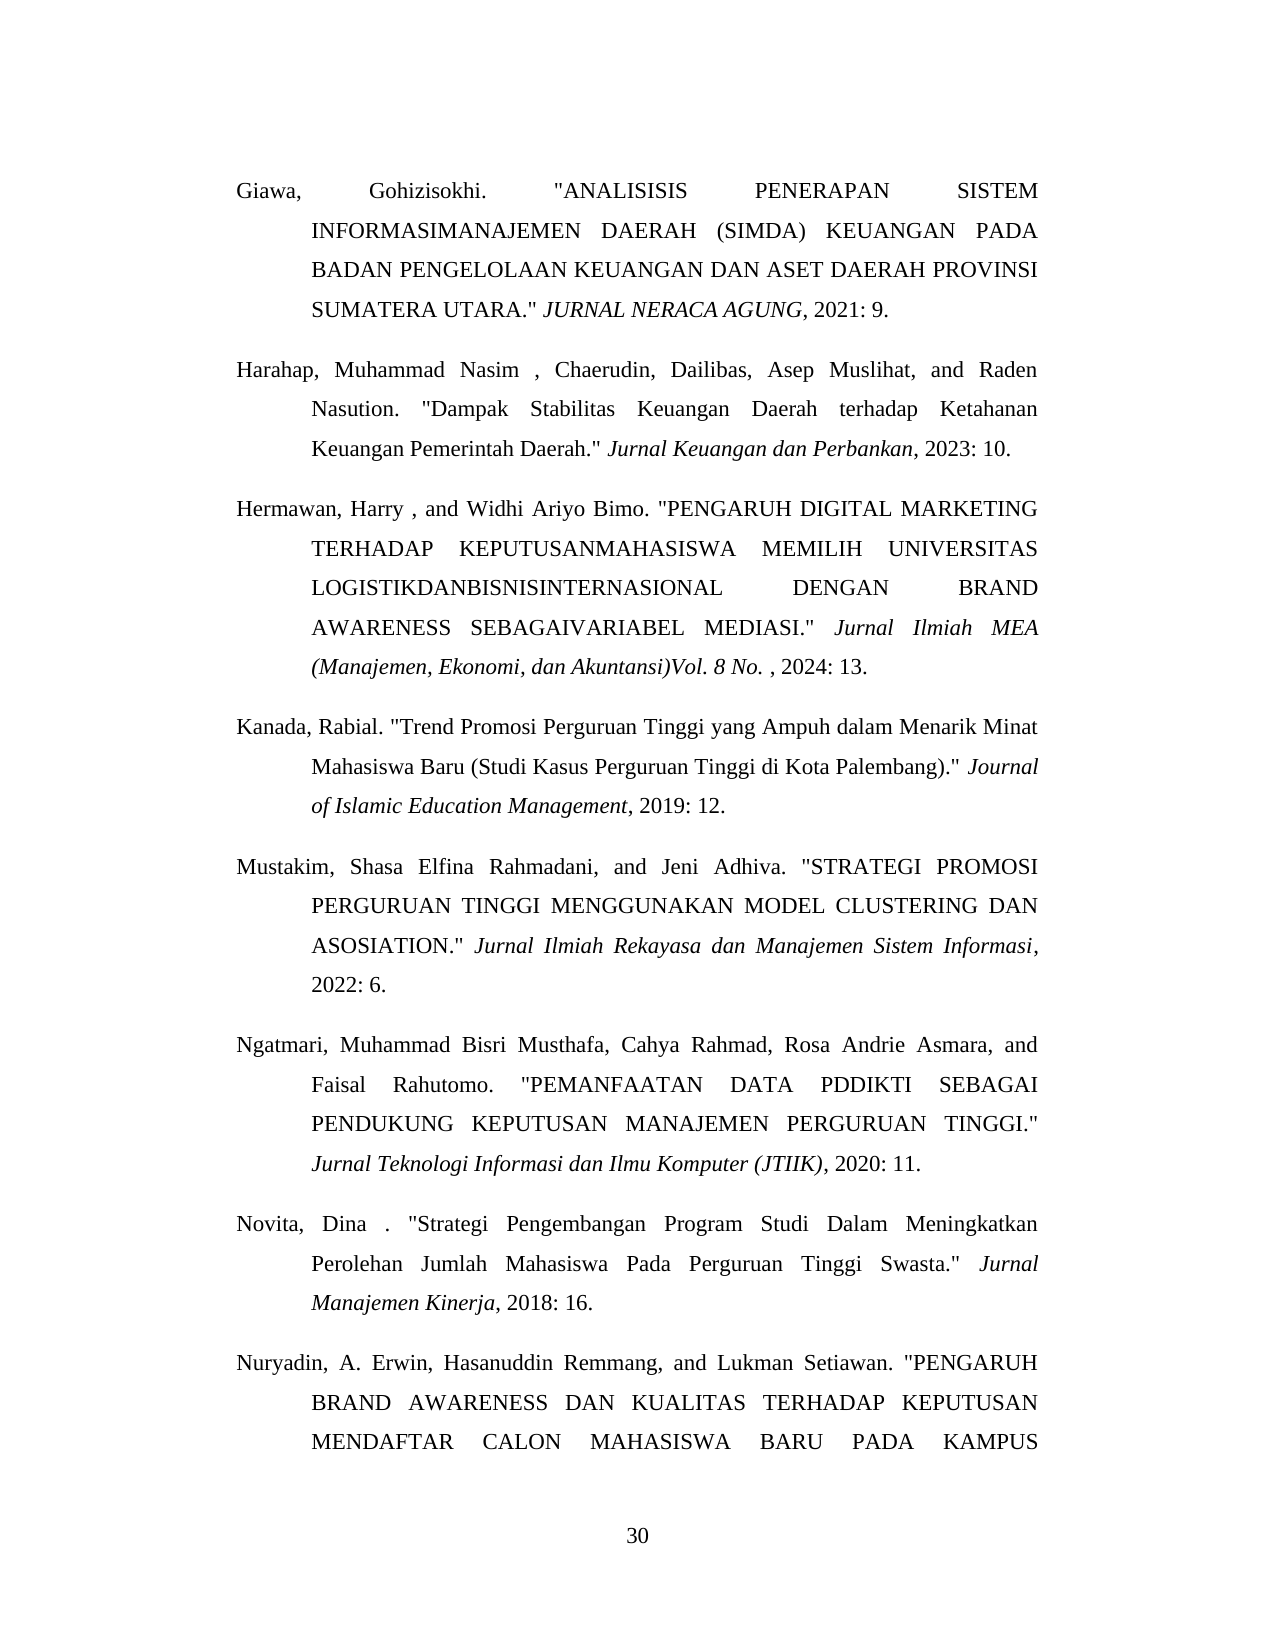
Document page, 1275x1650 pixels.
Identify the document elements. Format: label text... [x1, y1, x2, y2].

text Kanada, Rabial. "Trend Promosi Perguruan Tinggi yang Ampuh dalam Menarik Minat Mahasiswa Baru (Studi Kasus Perguruan Tinggi di Kota Palembang)." Journal of Islamic Education Management, 2019: 12. [236, 713, 1039, 819]
text Mustakim, Shasa Elfina Rahmadani, and Jeni Adhiva. "STRATEGI PROMOSI PERGURUAN TINGGI MENGGUNAKAN MODEL CLUSTERING DAN ASOSIATION." Jurnal Ilmiah Rekayasa dan Manajemen Sistem Informasi, 2022: 6. [236, 853, 1039, 997]
text Harahap, Muhammad Nasim , Chaerudin, Dailibas, Asep Muslihat, and Raden Nasution. "Dampak Stabilitas Keuangan Daerah terhadap Ketahanan Keuangan Pemerintah Daerah." Jurnal Keuangan dan Perbankan, 2023: 10. [236, 356, 1039, 461]
text Giawa, Gohizisokhi. "ANALISISIS PENERAPAN SISTEM INFORMASIMANAJEMEN DAERAH (SIMDA) KEUANGAN PADA BADAN PENGELOLAAN KEUANGAN DAN ASET DAERAH PROVINSI SUMATERA UTARA." JURNAL NERACA AGUNG, 2021: 9. [236, 177, 1039, 322]
text Hermawan, Harry , and Widhi Ariyo Bimo. "PENGARUH DIGITAL MARKETING TERHADAP KEPUTUSANMAHASISWA MEMILIH UNIVERSITAS LOGISTIKDANBISNISINTERNASIONAL DENGAN BRAND AWARENESS SEBAGAIVARIABEL MEDIASI." Jurnal Ilmiah MEA (Manajemen, Ekonomi, dan Akuntansi)Vol. 8 No. , 2024: 13. [236, 495, 1039, 679]
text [236, 1349, 1039, 1455]
text Novita, Dina . "Strategi Pengembangan Program Studi Dalam Meningkatkan Perolehan Jumlah Mahasiswa Pada Perguruan Tinggi Swasta." Jurnal Manajemen Kinerja, 2018: 16. [236, 1210, 1039, 1316]
text Ngatmari, Muhammad Bisri Musthafa, Cahya Rahmad, Rosa Andrie Asmara, and Faisal Rahutomo. "PEMANFAATAN DATA PDDIKTI SEBAGAI PENDUKUNG KEPUTUSAN MANAJEMEN PERGURUAN TINGGI." Jurnal Teknologi Informasi dan Ilmu Komputer (JTIIK), 2020: 11. [236, 1031, 1039, 1176]
